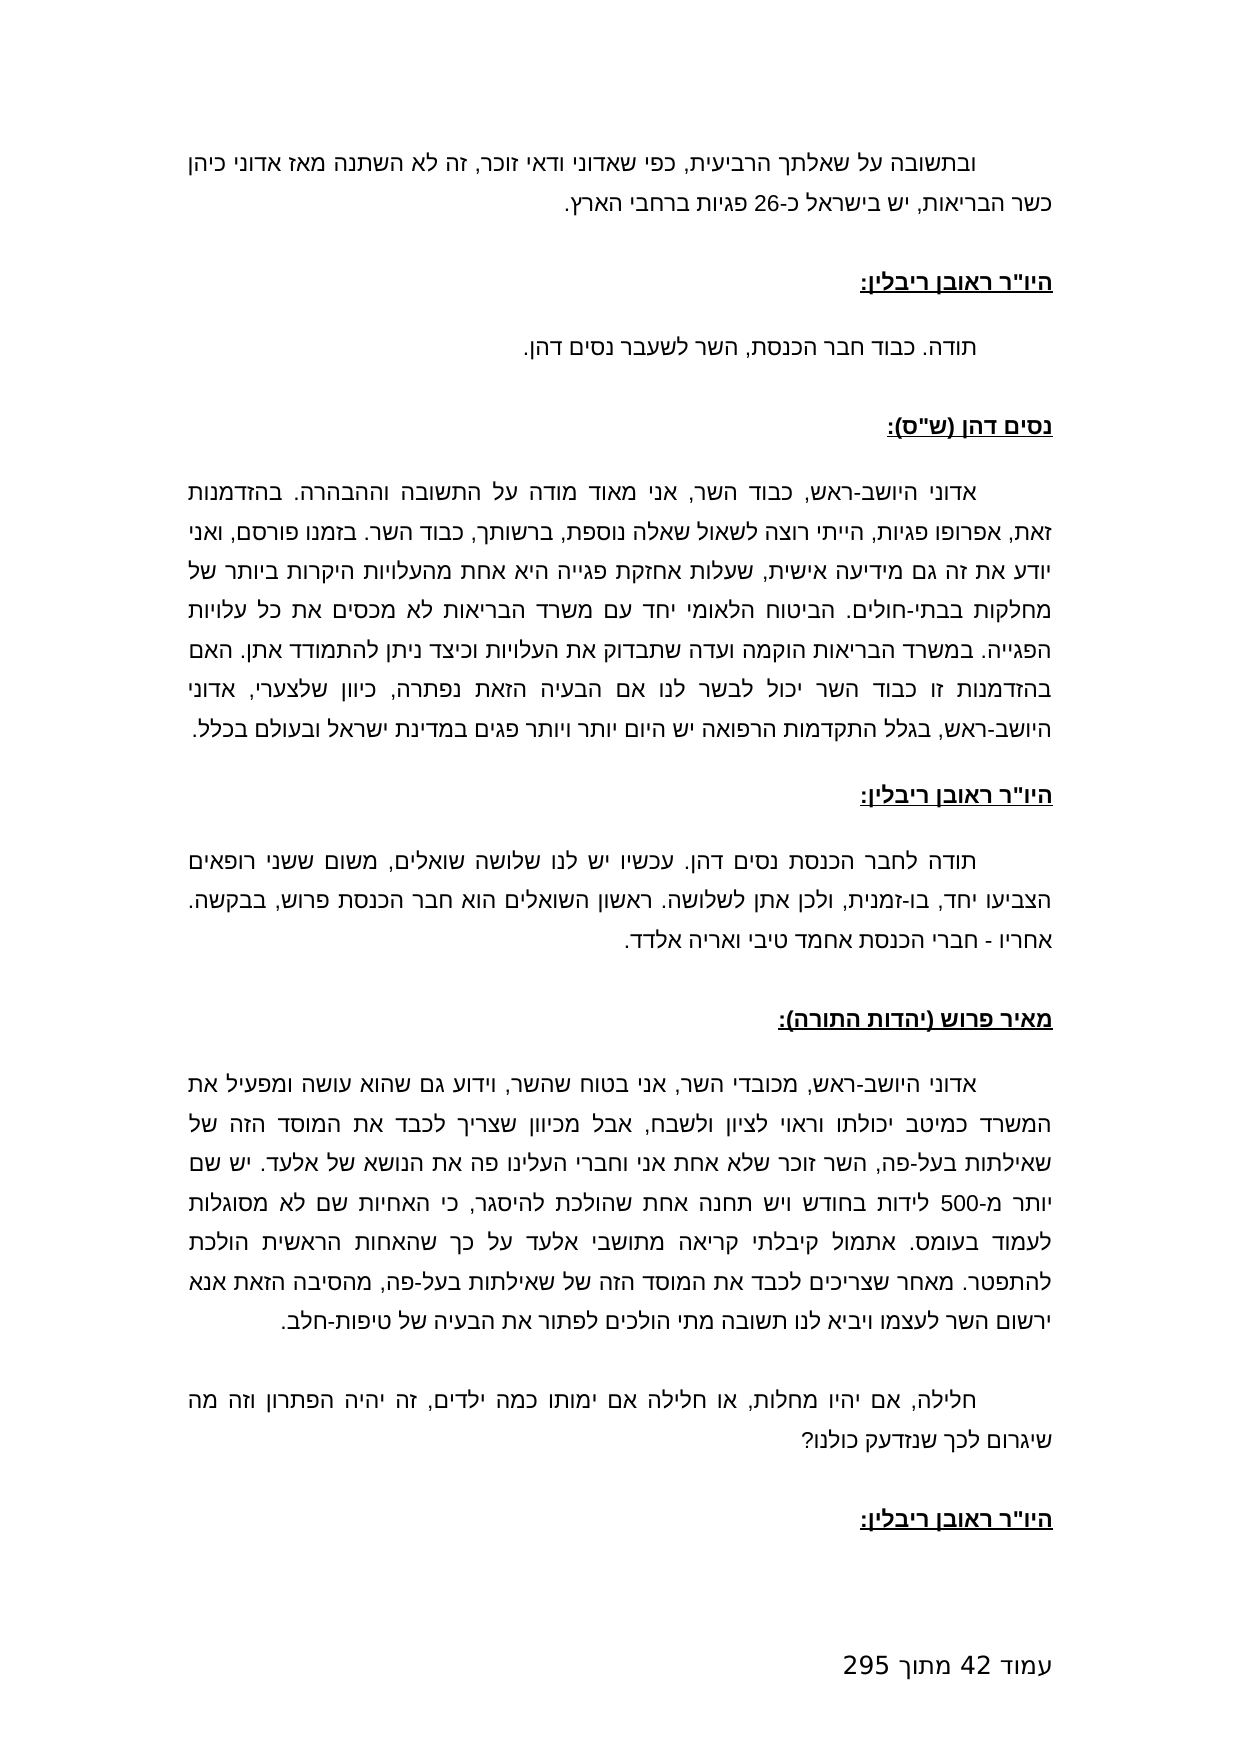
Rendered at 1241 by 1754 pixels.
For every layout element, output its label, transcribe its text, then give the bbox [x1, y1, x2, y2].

text חלילה, אם יהיו מחלות, או חלילה אם ימותו כמה ילדים, זה יהיה הפתרון וזה מה שיגרום לכך שנזדעק כולנו? [187, 1387, 1053, 1453]
text מאיר פרוש (יהדות התורה): [187, 1006, 1053, 1032]
text ובתשובה על שאלתך הרביעית, כפי שאדוני ודאי זוכר, זה לא השתנה מאז אדוני כיהן כשר הבריאות, יש בישראל כ-26 פגיות ברחבי הארץ. [187, 150, 1053, 216]
text היו"ר ראובן ריבלין: [187, 782, 1053, 808]
text היו"ר ראובן ריבלין: [187, 268, 1053, 295]
text תודה לחבר הכנסת נסים דהן. עכשיו יש לנו שלושה שואלים, משום ששני רופאים הצביעו יחד, בו-זמנית, ולכן אתן לשלושה. ראשון השואלים הוא חבר הכנסת פרוש, בבקשה. אחריו - חברי הכנסת אחמד טיבי ואריה אלדד. [187, 848, 1053, 953]
text נסים דהן (ש"ס): [187, 413, 1053, 439]
text אדוני היושב-ראש, כבוד השר, אני מאוד מודה על התשובה וההבהרה. בהזדמנות זאת, אפרופו פגיות, הייתי רוצה לשאול שאלה נוספת, ברשותך, כבוד השר. בזמנו פורסם, ואני יודע את זה גם מידיעה אישית, שעלות אחזקת פגייה היא אחת מהעלויות היקרות ביותר של מחלקות בבתי-חולים. הביטוח הלאומי יחד עם משרד הבריאות לא מכסים את כל עלויות הפגייה. במשרד הבריאות הוקמה ועדה שתבדוק את העלויות וכיצד ניתן להתמודד אתן. האם בהזדמנות זו כבוד השר יכול לבשר לנו אם הבעיה הזאת נפתרה, כיוון שלצערי, אדוני היושב-ראש, בגלל התקדמות הרפואה יש היום יותר ויותר פגים במדינת ישראל ובעולם בכלל. [187, 479, 1053, 742]
text תודה. כבוד חבר הכנסת, השר לשעבר נסים דהן. [187, 334, 1053, 361]
text אדוני היושב-ראש, מכובדי השר, אני בטוח שהשר, וידוע גם שהוא עושה ומפעיל את המשרד כמיטב יכולתו וראוי לציון ולשבח, אבל מכיוון שצריך לכבד את המוסד הזה של שאילתות בעל-פה, השר זוכר שלא אחת אני וחברי העלינו פה את הנושא של אלעד. יש שם יותר מ-500 לידות בחודש ויש תחנה אחת שהולכת להיסגר, כי האחיות שם לא מסוגלות לעמוד בעומס. אתמול קיבלתי קריאה מתושבי אלעד על כך שהאחות הראשית הולכת להתפטר. מאחר שצריכים לכבד את המוסד הזה של שאילתות בעל-פה, מהסיבה הזאת אנא ירשום השר לעצמו ויביא לנו תשובה מתי הולכים לפתור את הבעיה של טיפות-חלב. [187, 1071, 1053, 1334]
text היו"ר ראובן ריבלין: [187, 1506, 1053, 1532]
